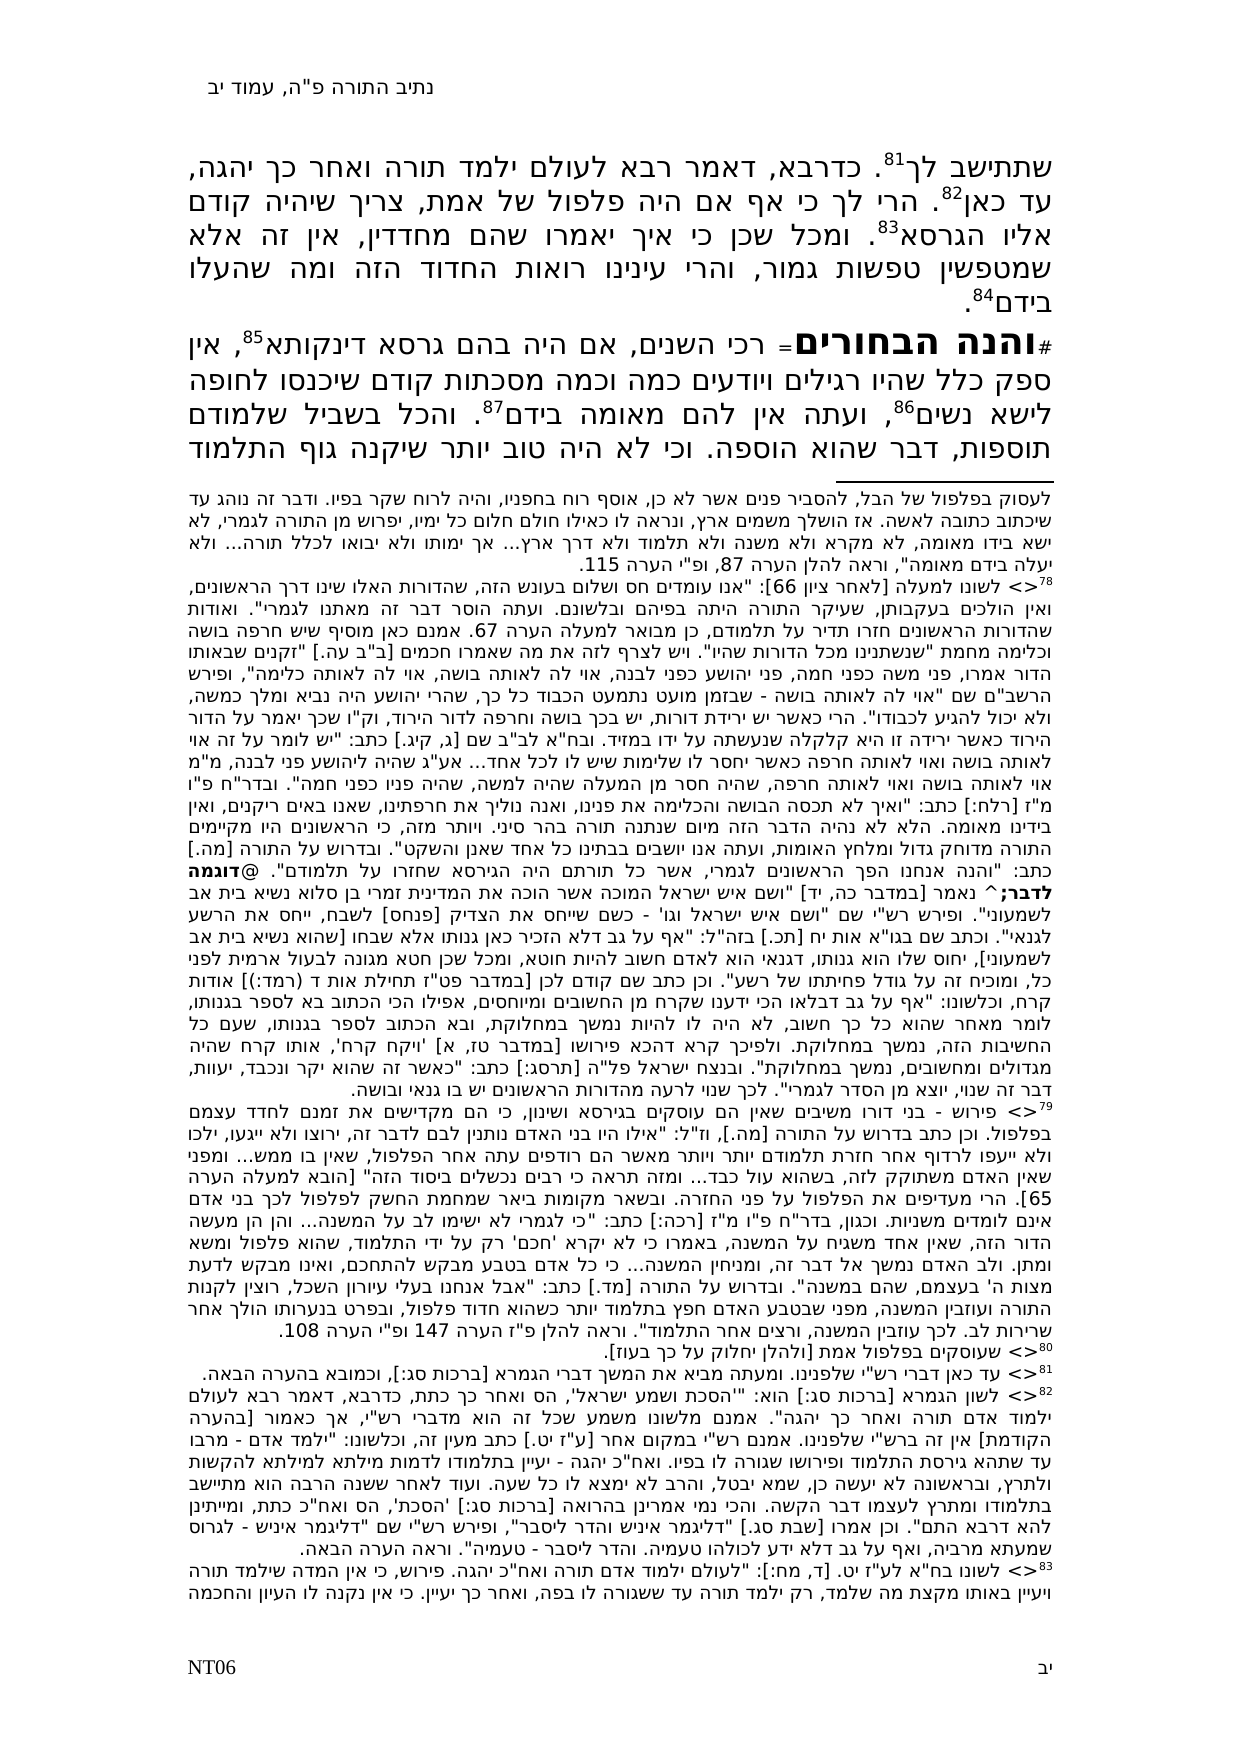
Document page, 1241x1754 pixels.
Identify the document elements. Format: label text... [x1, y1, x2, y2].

text #ועל זה= יתאונן האדם, כי גלה ממנו כבוד התורה הודה והדרה, ואנחנו ערומים בלא תורה. אוי לאותה חרפה, ולאותה בושה וכלימה, שנשתנינו מכל הדורות שהיו. והכל בשביל שיאמר שהוא מחדד עצמו בפלפול. ואף אם היה הדבר כמו שאמרו, הלא אמרו בפרק הרואה (ברכות סג:) "הסכת ושמע" (דברים כז, ט), הס ואחר כך כתת*, פירש רש"י ז"ל (ברכות שם) שתוק והאזין לשמועתך עד שתהא שגורה בפיך, ואחר כך תחתכנה והקשה עליה מה שיש לך להקשות, ותרץ תירוצים עד שתתישב לך. כדרבא, דאמר רבא לעולם ילמד תורה ואחר כך יהגה, עד כאן. הרי לך כי אף אם היה פלפול של אמת, צריך שיהיה קודם אליו הגרסא. ומכל שכן כי איך יאמרו שהם מחדדין, אין זה אלא שמטפשין טפשות גמור, והרי עינינו רואות החדוד הזה ומה שהעלו בידם. [187, 150, 1053, 320]
text #והנה הבחורים= רכי השנים, אם היה בהם גרסא דינקותא, אין ספק כלל שהיו רגילים ויודעים כמה וכמה מסכתות קודם שיכנסו לחופה לישא נשים, ועתה אין להם מאומה בידם. והכל בשביל שלמודם תוספות, דבר שהוא הוספה. וכי לא היה טוב יותר שיקנה גוף התלמוד קודם. והכל בשביל שנדפסו התוספות אצל הגמרא, ואילו נדפסו פסקי הרא"ש ושאר חדושים שחברו האחרונים מנוחתם כבוד אצל הגמרא, היו הכל לומדים על שטת ההלכה, אף הנערים הקטנים. כי מה לנערים אל דברים אלו, שדבר זה גורם לו שאינו עומד על שטת ההלכה על בוריה, כי איך הגדולים והקטנים ישוו יחד בלמודם. ואם אומרים לאבי הנער שיניח ללמוד את בנו שטת ההלכה, ולא ילמד עדיין התוספות, כאילו אומרים לו שלא ילמד כלל, כי אין האב חפץ רק בשם. [187, 320, 1053, 465]
